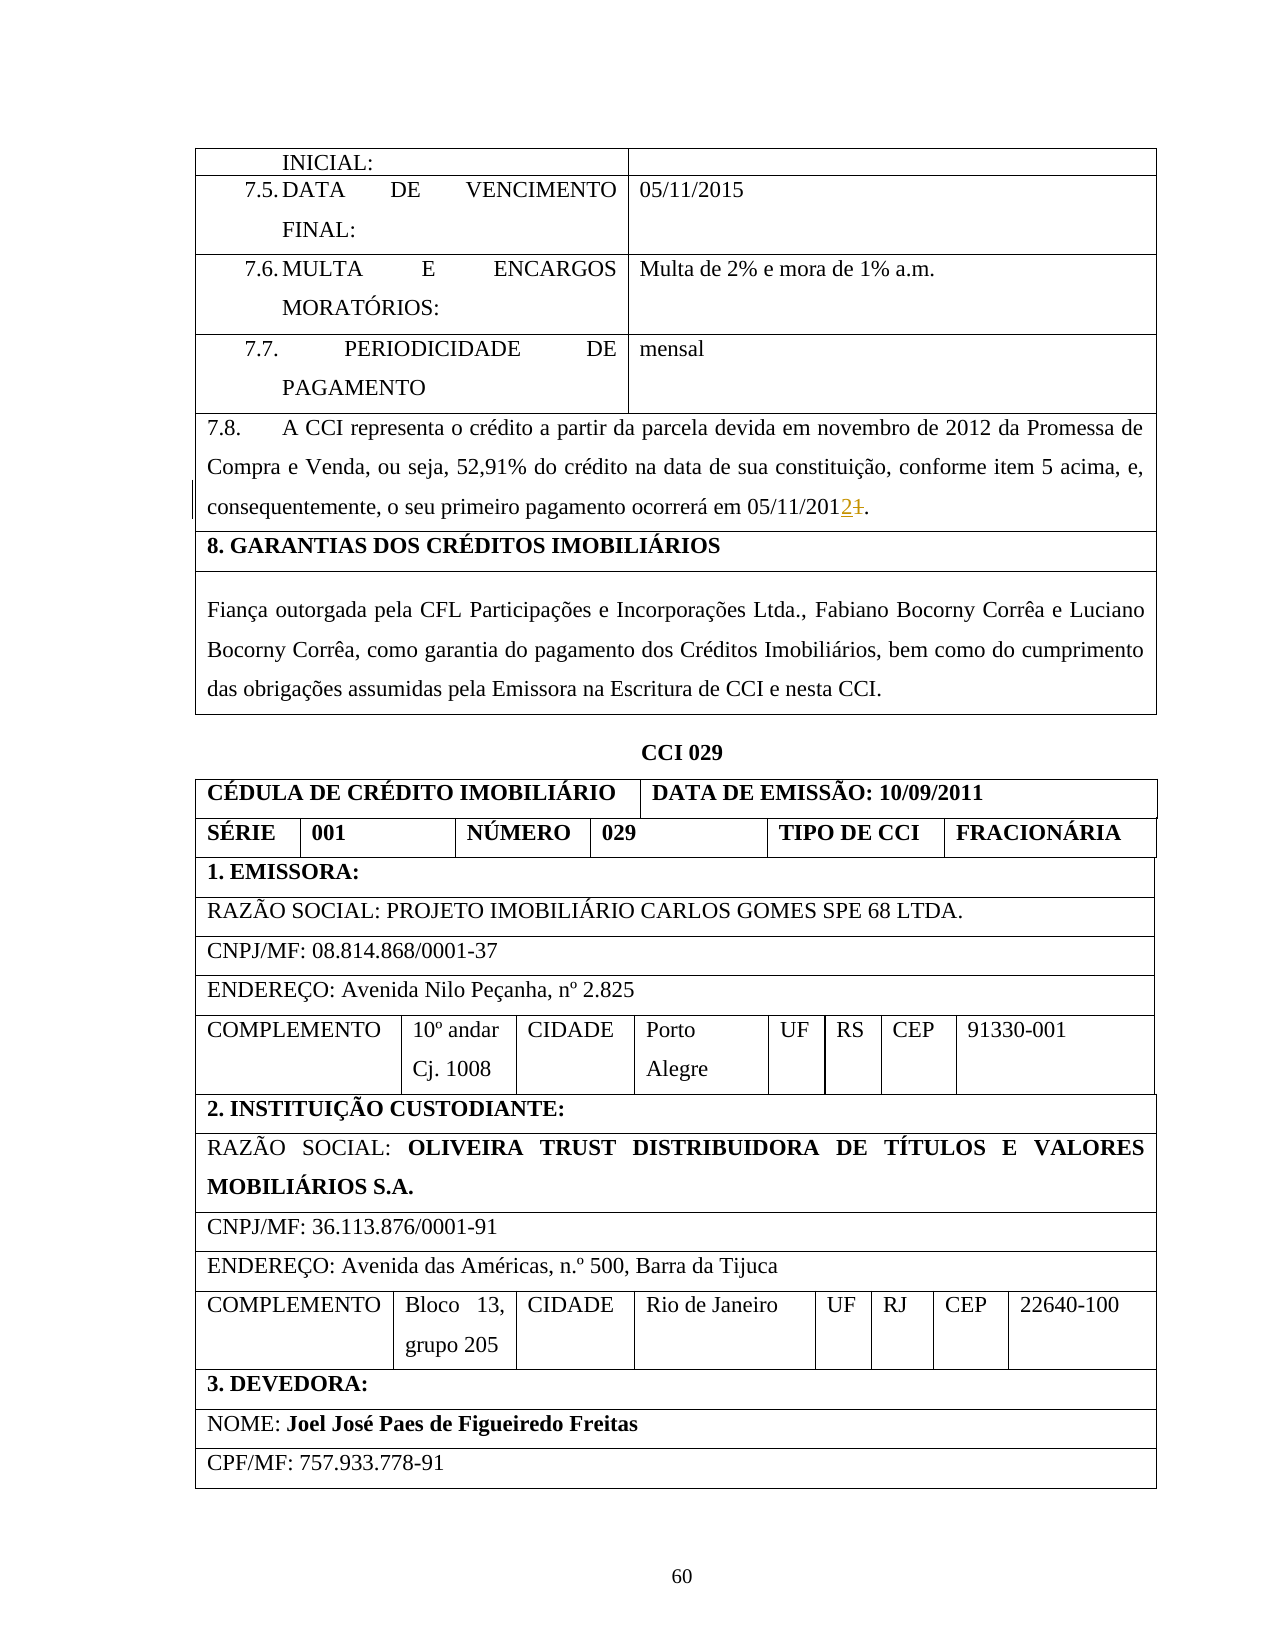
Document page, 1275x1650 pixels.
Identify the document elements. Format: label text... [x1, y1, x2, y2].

title CCI 029 [207, 739, 1157, 765]
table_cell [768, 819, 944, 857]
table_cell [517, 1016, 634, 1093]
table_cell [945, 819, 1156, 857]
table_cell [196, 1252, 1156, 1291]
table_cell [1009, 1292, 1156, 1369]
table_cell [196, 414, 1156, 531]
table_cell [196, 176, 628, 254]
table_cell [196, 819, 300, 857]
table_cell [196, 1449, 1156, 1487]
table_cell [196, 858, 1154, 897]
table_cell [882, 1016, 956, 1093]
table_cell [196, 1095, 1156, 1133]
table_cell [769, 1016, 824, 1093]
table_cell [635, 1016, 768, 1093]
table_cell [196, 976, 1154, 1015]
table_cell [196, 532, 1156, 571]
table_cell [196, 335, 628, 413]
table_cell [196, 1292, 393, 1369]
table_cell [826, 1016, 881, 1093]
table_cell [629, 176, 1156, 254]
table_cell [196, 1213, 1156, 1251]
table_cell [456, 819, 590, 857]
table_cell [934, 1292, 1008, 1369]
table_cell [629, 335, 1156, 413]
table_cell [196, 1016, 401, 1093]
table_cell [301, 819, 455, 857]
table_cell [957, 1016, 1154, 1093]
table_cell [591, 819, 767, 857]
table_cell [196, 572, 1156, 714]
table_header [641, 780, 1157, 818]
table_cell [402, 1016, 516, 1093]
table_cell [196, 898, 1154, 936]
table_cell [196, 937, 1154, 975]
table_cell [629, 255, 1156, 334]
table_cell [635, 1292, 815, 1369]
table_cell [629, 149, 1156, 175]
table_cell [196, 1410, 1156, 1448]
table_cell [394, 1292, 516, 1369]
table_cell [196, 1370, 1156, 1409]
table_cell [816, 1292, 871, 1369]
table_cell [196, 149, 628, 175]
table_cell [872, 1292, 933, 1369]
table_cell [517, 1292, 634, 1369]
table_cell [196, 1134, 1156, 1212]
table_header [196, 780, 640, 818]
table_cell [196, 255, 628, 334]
